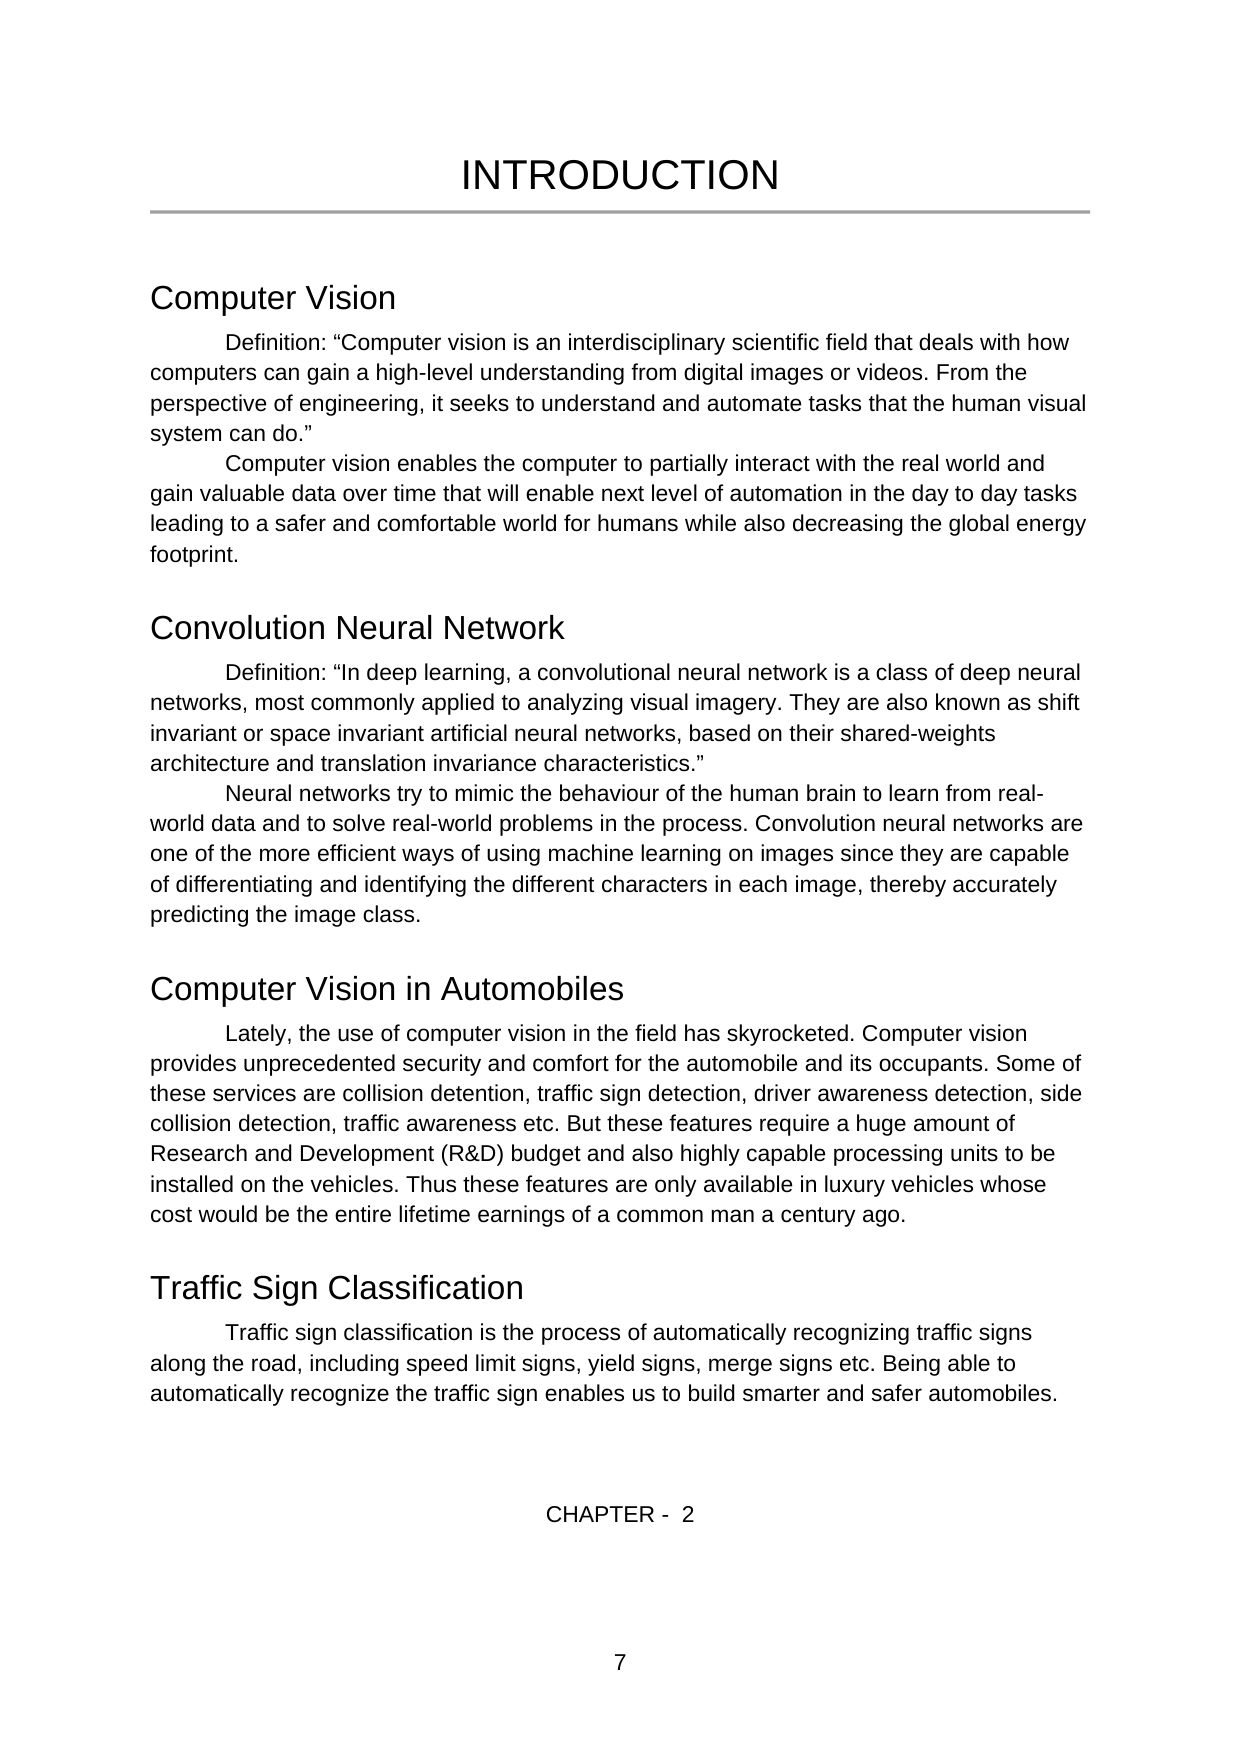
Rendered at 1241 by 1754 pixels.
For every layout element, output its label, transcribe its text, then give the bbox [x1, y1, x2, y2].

subtitle Traffic Sign Classification [150, 1268, 1090, 1307]
text Neural networks try to mimic the behaviour of the human brain to learn from real-world data and to solve real-world problems in the process. Convolution neural networks are one of the more efficient ways of using machine learning on images since they are capable of differentiating and identifying the different characters in each image, thereby accurately predicting the image class. [150, 780, 1090, 927]
subtitle Computer Vision in Automobiles [150, 968, 1090, 1007]
text Definition: “Computer vision is an interdisciplinary scientific field that deals with how computers can gain a high-level understanding from digital images or videos. From the perspective of engineering, it seeks to understand and automate tasks that the human visual system can do.” [150, 329, 1090, 446]
text Computer vision enables the computer to partially interact with the real world and gain valuable data over time that will enable next level of automation in the day to day tasks leading to a safer and comfortable world for humans while also decreasing the global energy footprint. [150, 450, 1090, 567]
subtitle Convolution Neural Network [150, 608, 1090, 647]
subtitle INTRODUCTION [150, 150, 1090, 198]
text Traffic sign classification is the process of automatically recognizing traffic signs along the road, including speed limit signs, yield signs, merge signs etc. Being able to automatically recognize the traffic sign enables us to build smarter and safer automobiles. [150, 1319, 1090, 1406]
subtitle Computer Vision [150, 278, 1090, 317]
text CHAPTER - 2 [150, 1501, 1090, 1527]
text Definition: “In deep learning, a convolutional neural network is a class of deep neural networks, most commonly applied to analyzing visual imagery. They are also known as shift invariant or space invariant artificial neural networks, based on their shared-weights architecture and translation invariance characteristics.” [150, 659, 1090, 776]
text Lately, the use of computer vision in the field has skyrocketed. Computer vision provides unprecedented security and comfort for the automobile and its occupants. Some of these services are collision detention, traffic sign detection, driver awareness detection, side collision detection, traffic awareness etc. But these features require a huge amount of Research and Development (R&D) budget and also highly capable processing units to be installed on the vehicles. Thus these features are only available in luxury vehicles whose cost would be the entire lifetime earnings of a common man a century ago. [150, 1019, 1090, 1227]
